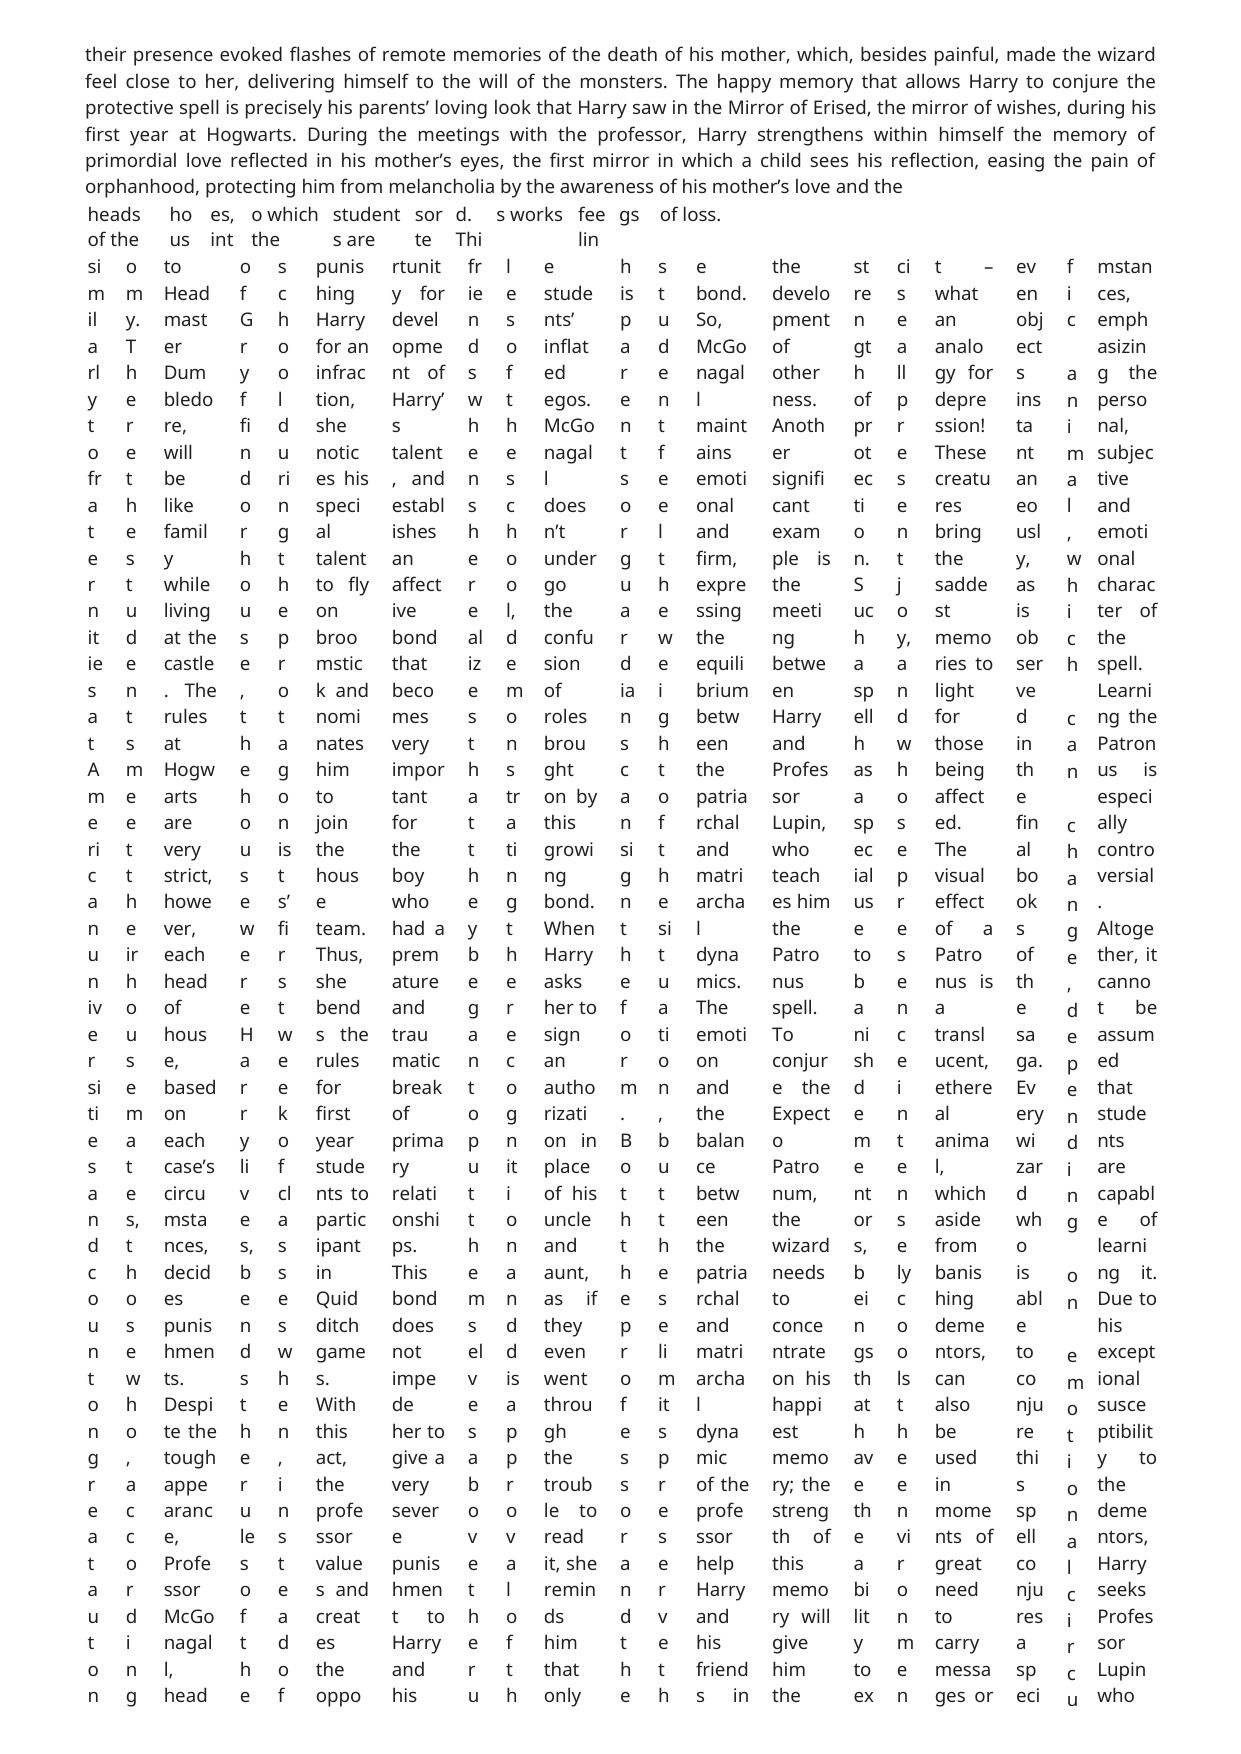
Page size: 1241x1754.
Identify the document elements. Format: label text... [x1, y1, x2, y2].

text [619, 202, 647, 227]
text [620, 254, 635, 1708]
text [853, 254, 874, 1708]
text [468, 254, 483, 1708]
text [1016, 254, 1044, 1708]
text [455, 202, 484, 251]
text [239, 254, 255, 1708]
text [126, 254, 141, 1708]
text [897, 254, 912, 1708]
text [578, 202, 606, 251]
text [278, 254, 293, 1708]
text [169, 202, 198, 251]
text their presence evoked flashes of remote memories of the death of his mother, which, besides painful, made the wizard feel close to her, delivering himself to the will of the monsters. The happy memory that allows Harry to conjure the protective spell is precisely his parents’ loving look that Harry saw in the Mirror of Erised, the mirror of wishes, during his first year at Hogwarts. During the meetings with the professor, Harry strengthens within himself the memory of primordial love reflected in his mother’s eyes, the first mirror in which a child sees his reflection, easing the pain of orphanhood, protecting him from melancholia by the awareness of his mother’s love and the [85, 41, 1157, 199]
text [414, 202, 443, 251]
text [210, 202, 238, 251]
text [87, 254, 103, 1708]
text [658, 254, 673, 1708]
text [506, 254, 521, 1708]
